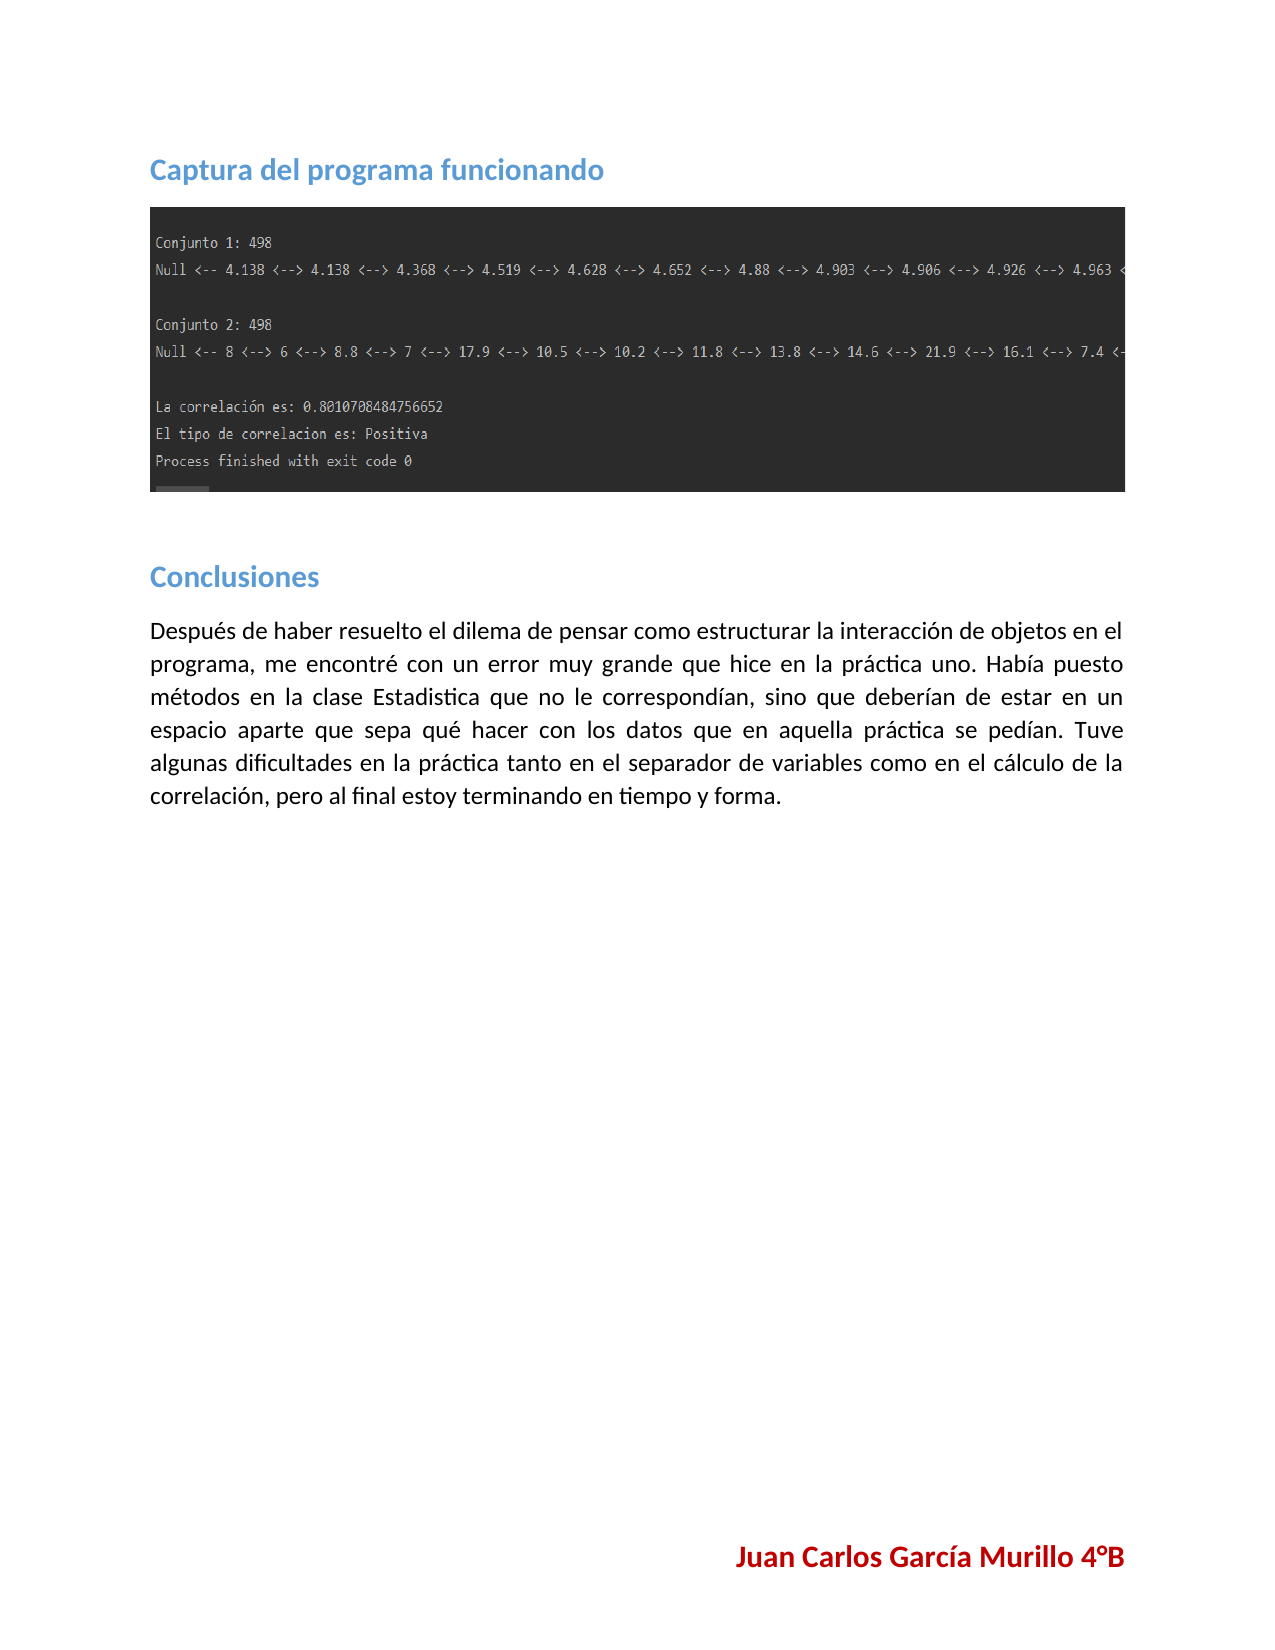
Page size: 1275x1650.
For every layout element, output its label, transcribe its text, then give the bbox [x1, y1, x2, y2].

subtitle Conclusiones [150, 558, 1125, 596]
text Después de haber resuelto el dilema de pensar como estructurar la interacción de objetos en el programa, me encontré con un error muy grande que hice en la práctica uno. Había puesto métodos en la clase Estadistica que no le correspondían, sino que deberían de estar en un espacio aparte que sepa qué hacer con los datos que en aquella práctica se pedían. Tuve algunas dificultades en la práctica tanto en el separador de variables como en el cálculo de la correlación, pero al final estoy terminando en tiempo y forma. [150, 615, 1125, 811]
picture [150, 207, 1125, 492]
subtitle Captura del programa funcionando [150, 150, 1125, 188]
